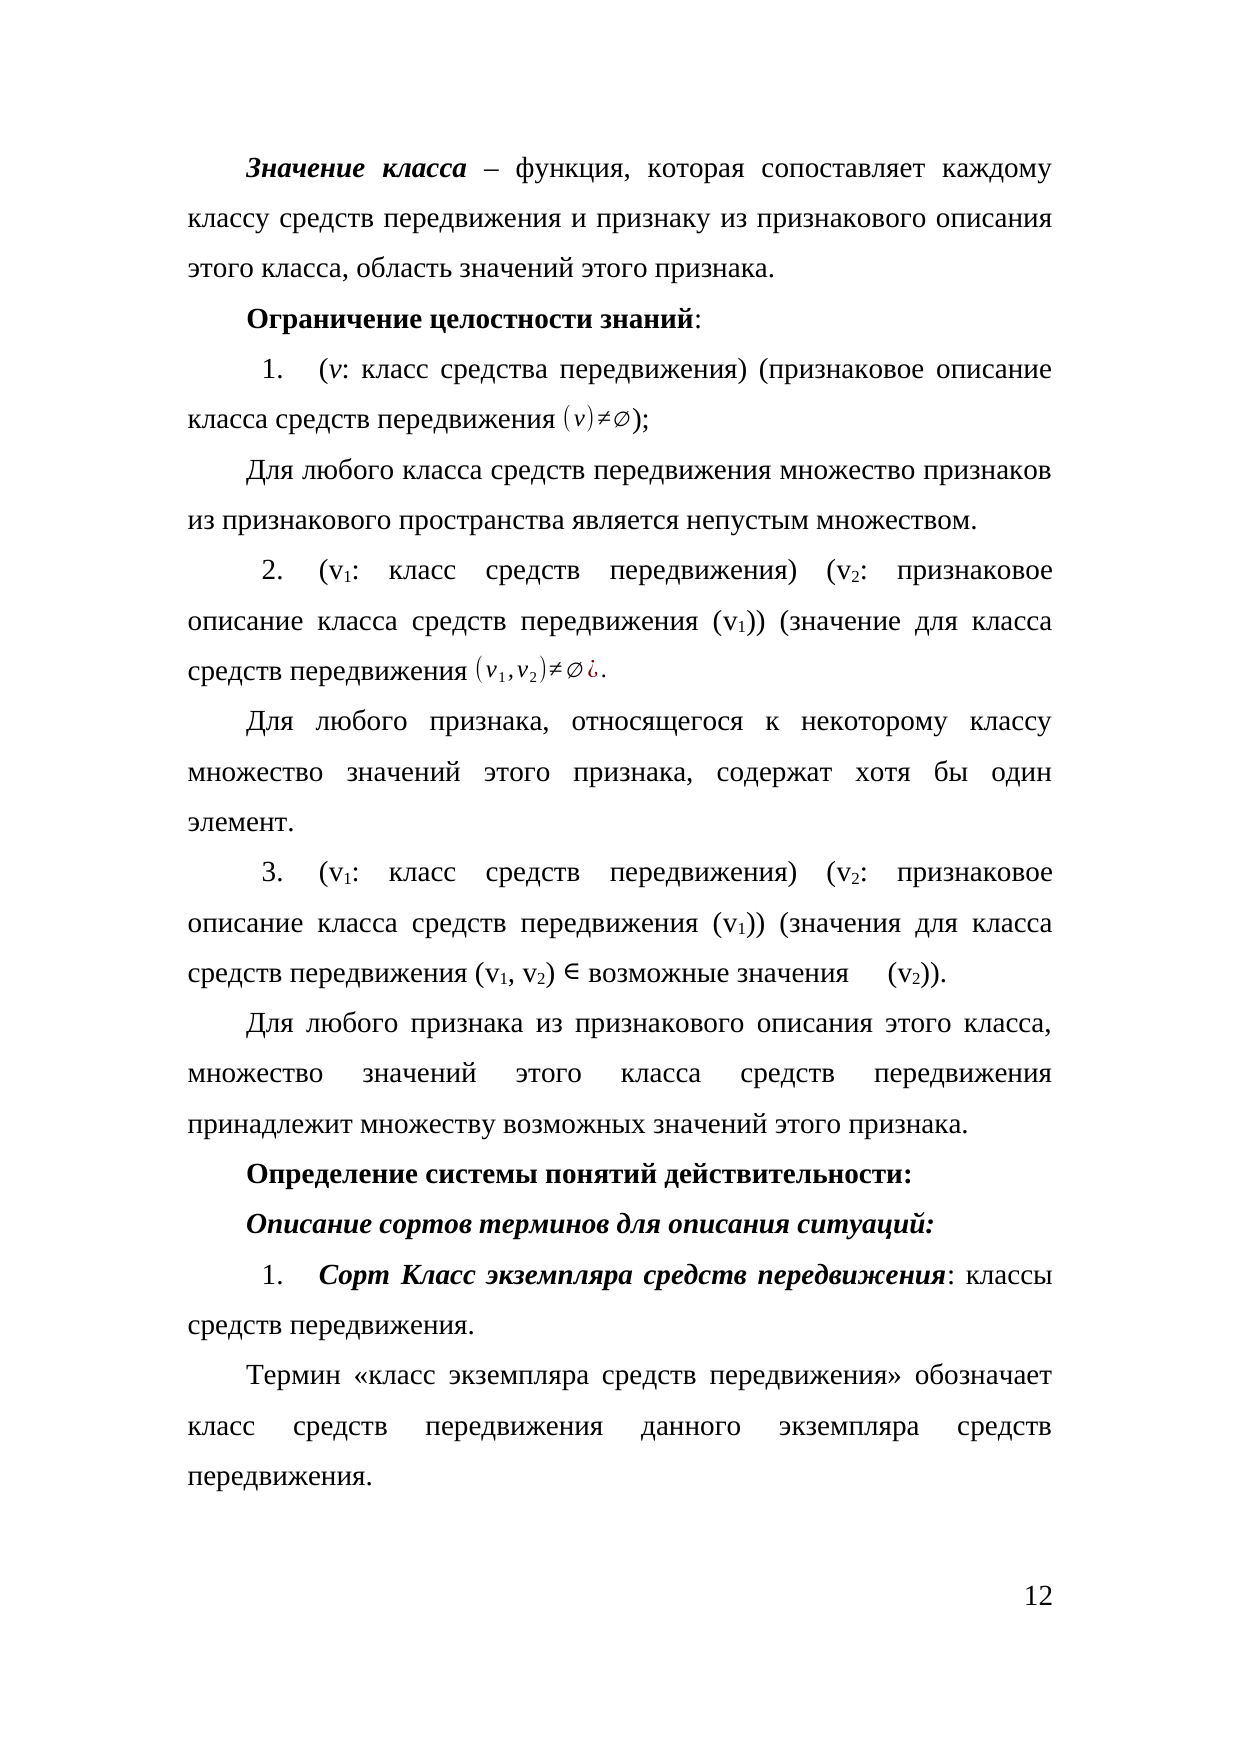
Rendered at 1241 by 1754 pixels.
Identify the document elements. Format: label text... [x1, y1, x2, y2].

text Определение системы понятий действительности: [187, 1156, 1053, 1190]
list (v1: класс средств передвижения) (v2: признаковое описание класса средств передвижения (v1)) (значения для класса средств передвижения (v1, v2) возможные значения (v2)). [187, 854, 1053, 988]
text Описание сортов терминов для описания ситуаций: [187, 1207, 1053, 1240]
text Термин «класс экземпляра средств передвижения» обозначает класс средств передвижения данного экземпляра средств передвижения. [187, 1357, 1053, 1492]
list Сорт Класс экземпляра средств передвижения: классы средств передвижения. [187, 1257, 1053, 1341]
list (v1: класс средств передвижения) (v2: признаковое описание класса средств передвижения (v1)) (значение для класса средств передвижения [187, 552, 1053, 687]
text Для любого признака, относящегося к некоторому классу множество значений этого признака, содержат хотя бы один элемент. [187, 703, 1053, 838]
text Значение класса – функция, которая сопоставляет каждому классу средств передвижения и признаку из признакового описания этого класса, область значений этого признака. [187, 150, 1053, 284]
list (v: класс средства передвижения) (признаковое описание класса средств передвижения ); [187, 351, 1053, 435]
text Ограничение целостности знаний: [187, 301, 1053, 334]
text Для любого класса средств передвижения множество признаков из признакового пространства является непустым множеством. [187, 452, 1053, 536]
text Для любого признака из признакового описания этого класса, множество значений этого класса средств передвижения принадлежит множеству возможных значений этого признака. [187, 1005, 1053, 1139]
